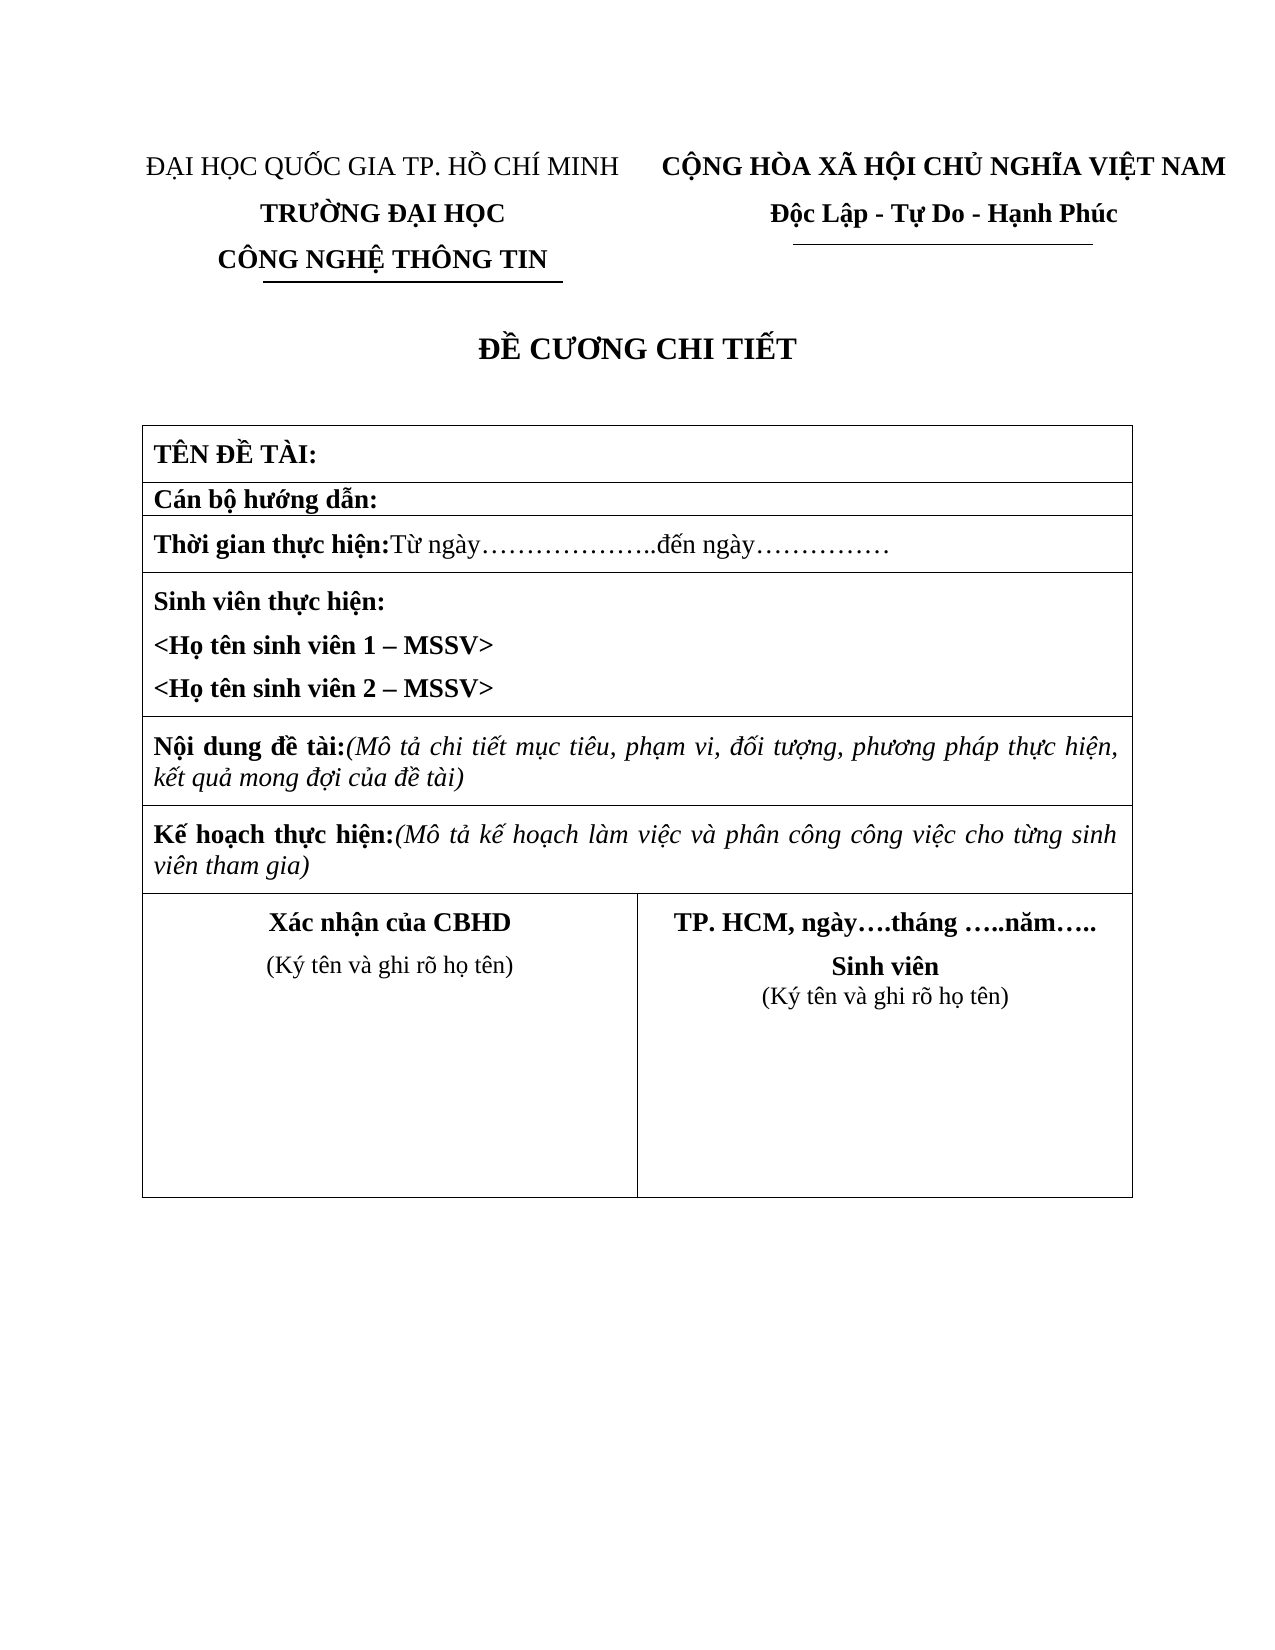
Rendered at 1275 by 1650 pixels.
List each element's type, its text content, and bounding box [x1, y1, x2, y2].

table_cell Xác nhận của CBHD (Ký tên và ghi rõ họ tên) [143, 894, 637, 1197]
table_header TÊN ĐỀ TÀI: [143, 426, 1132, 482]
table_cell Sinh viên thực hiện: <Họ tên sinh viên 1 – MSSV> <Họ tên sinh viên 2 – MSSV> [143, 573, 1132, 716]
subtitle ĐỀ CƯƠNG CHI TIẾT [150, 330, 1125, 366]
table_cell Kế hoạch thực hiện:(Mô tả kế hoạch làm việc và phân công công việc cho từng sinh viên tham gia) [143, 806, 1132, 893]
table_header ĐẠI HỌC QUỐC GIA TP. HỒ CHÍ MINH TRƯỜNG ĐẠI HỌC CÔNG NGHỆ THÔNG TIN [117, 150, 648, 289]
table_cell Cán bộ hướng dẫn: [143, 483, 1132, 514]
table_cell Thời gian thực hiện:Từ ngày………………..đến ngày…………… [143, 516, 1132, 572]
table_cell Nội dung đề tài:(Mô tả chi tiết mục tiêu, phạm vi, đối tượng, phương pháp thực hiện, kết quả mong đợi của đề tài) [143, 717, 1132, 804]
table_cell TP. HCM, ngày….tháng …..năm….. Sinh viên (Ký tên và ghi rõ họ tên) [638, 894, 1132, 1197]
table_header CỘNG HÒA XÃ HỘI CHỦ NGHĨA VIỆT NAM Độc Lập - Tự Do - Hạnh Phúc [649, 150, 1239, 289]
